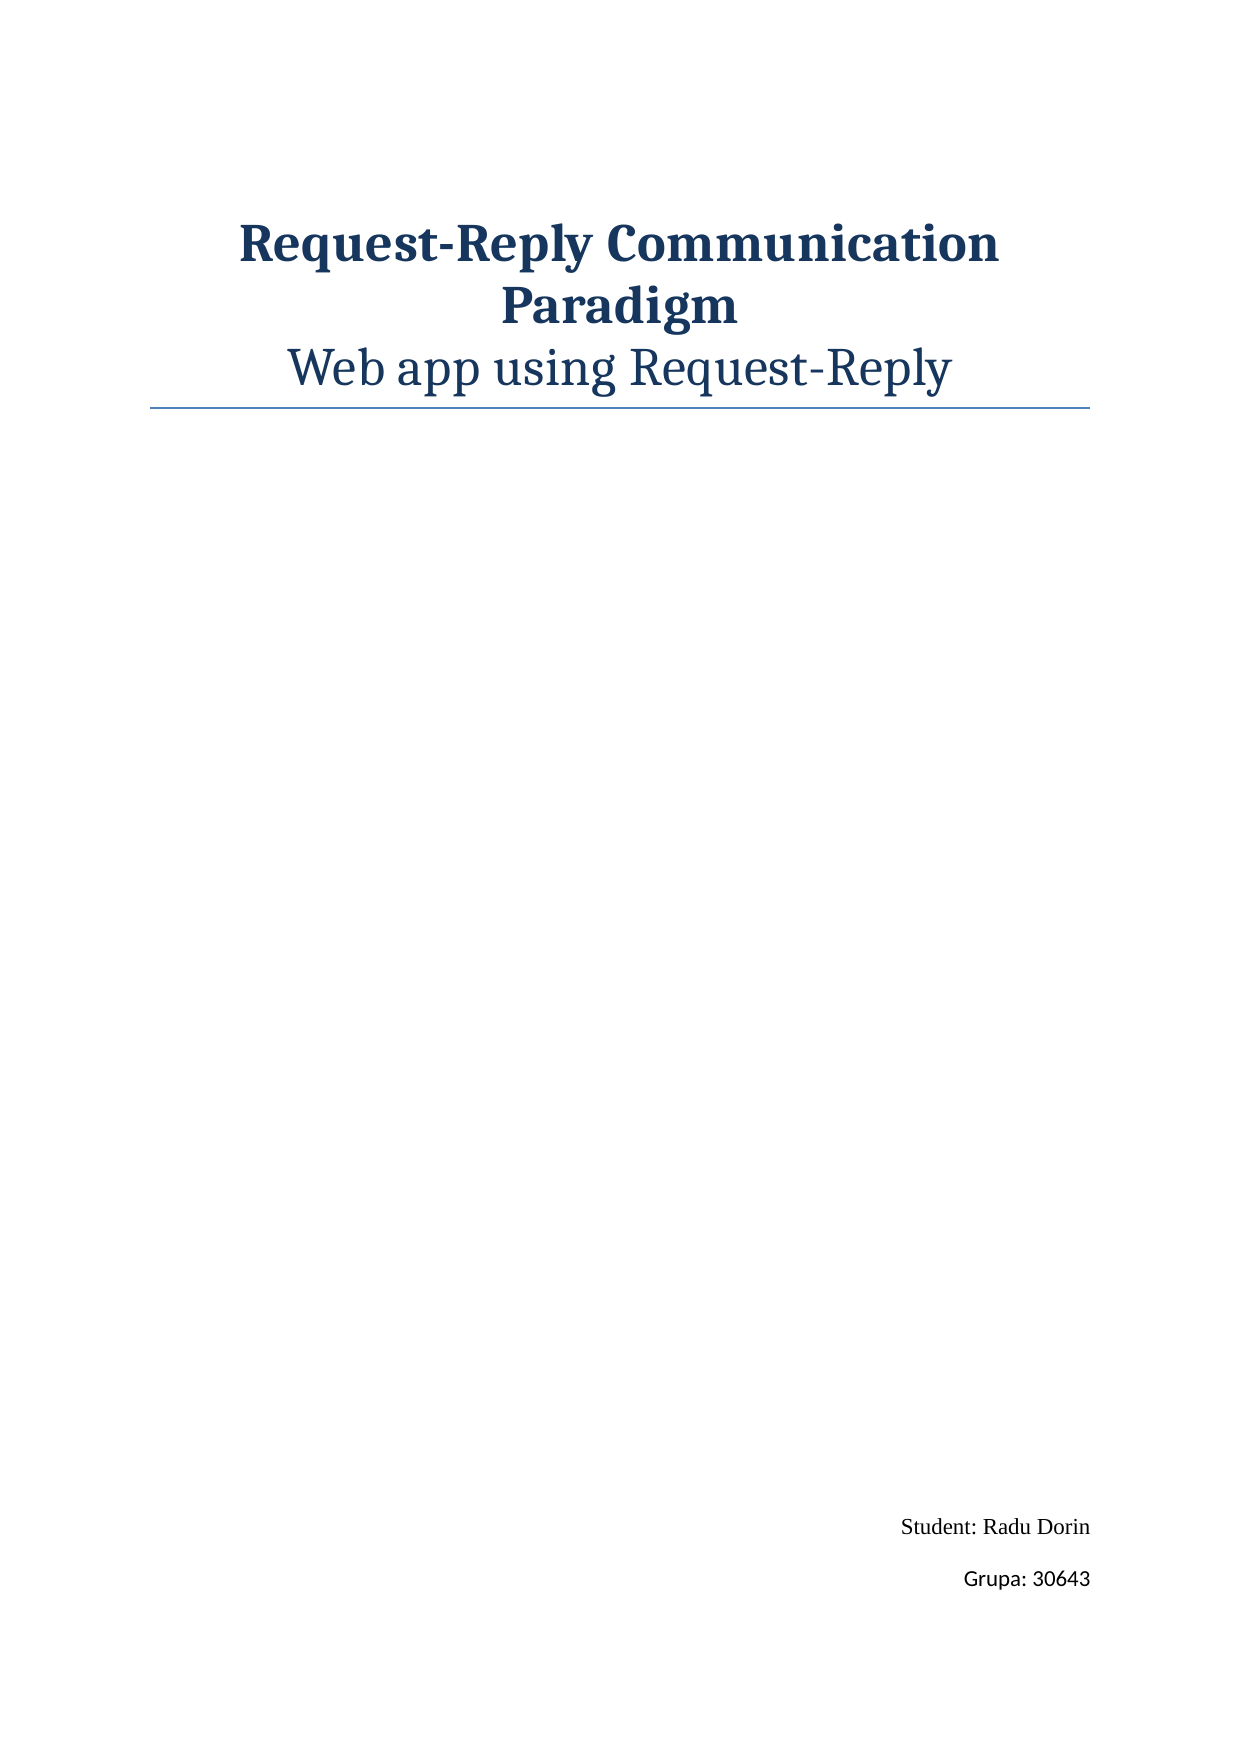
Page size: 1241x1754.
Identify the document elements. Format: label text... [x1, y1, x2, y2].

title Web app using Request-Reply [150, 337, 1090, 407]
subtitle Student: Radu Dorin [150, 1513, 1090, 1539]
text Grupa: 30643 [150, 1564, 1090, 1592]
title Request-Reply Communication Paradigm [150, 212, 1090, 337]
